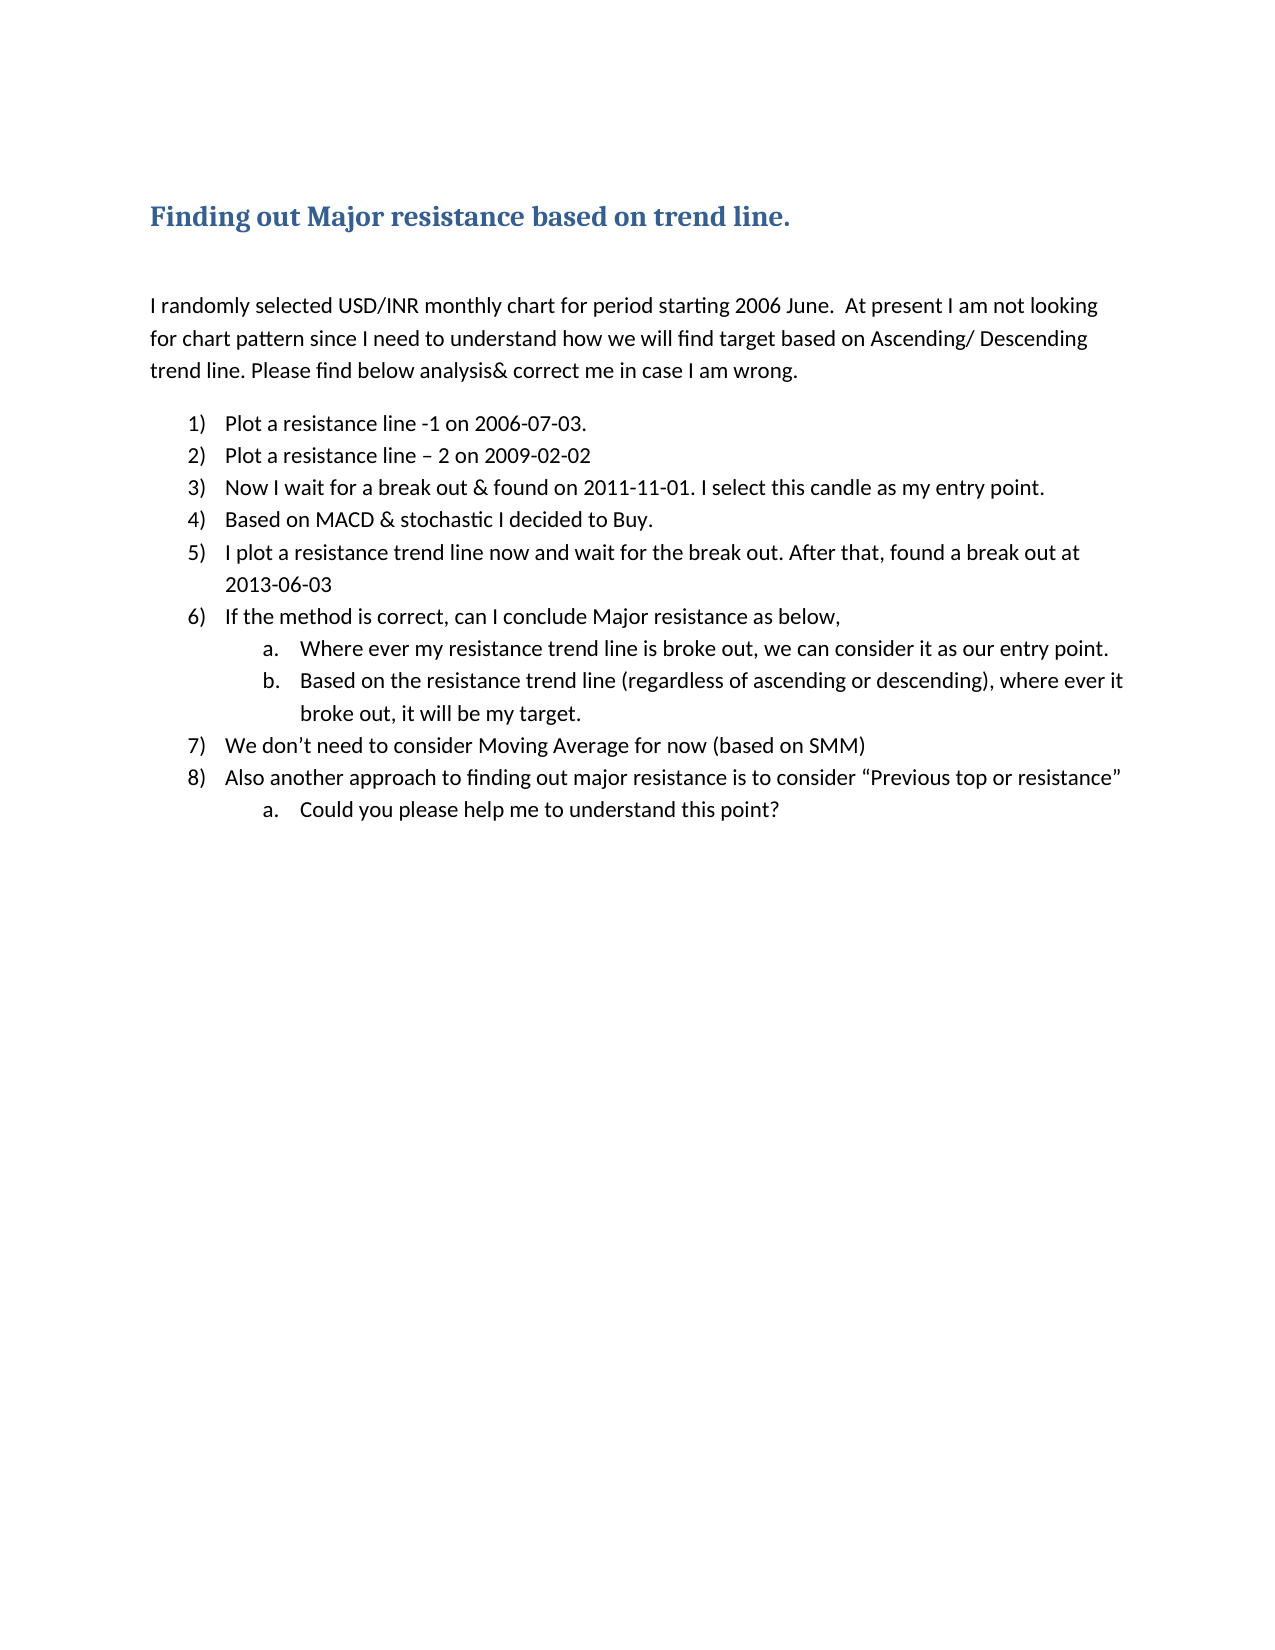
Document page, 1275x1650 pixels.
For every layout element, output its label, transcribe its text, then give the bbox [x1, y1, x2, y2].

list Based on the resistance trend line (regardless of ascending or descending), where ever it broke out, it will be my target. [262, 666, 1125, 727]
list If the method is correct, can I conclude Major resistance as below, [187, 602, 1125, 630]
list Now I wait for a break out & found on 2011-11-01. I select this candle as my entry point. [187, 473, 1125, 501]
list Plot a resistance line – 2 on 2009-02-02 [187, 441, 1125, 469]
list Could you please help me to understand this point? [262, 795, 1125, 823]
subtitle Finding out Major resistance based on trend line. [150, 200, 1125, 233]
list We don’t need to consider Moving Average for now (based on SMM) [187, 731, 1125, 759]
list Based on MACD & stochastic I decided to Buy. [187, 506, 1125, 533]
list Plot a resistance line -1 on 2006-07-03. [187, 409, 1125, 437]
text I randomly selected USD/INR monthly chart for period starting 2006 June. At present I am not looking for chart pattern since I need to understand how we will find target based on Ascending/ Descending trend line. Please find below analysis& correct me in case I am wrong. [150, 292, 1125, 384]
list Also another approach to finding out major resistance is to consider “Previous top or resistance” [187, 763, 1125, 791]
list Where ever my resistance trend line is broke out, we can consider it as our entry point. [262, 634, 1125, 662]
list I plot a resistance trend line now and wait for the break out. After that, found a break out at 2013-06-03 [187, 538, 1125, 598]
